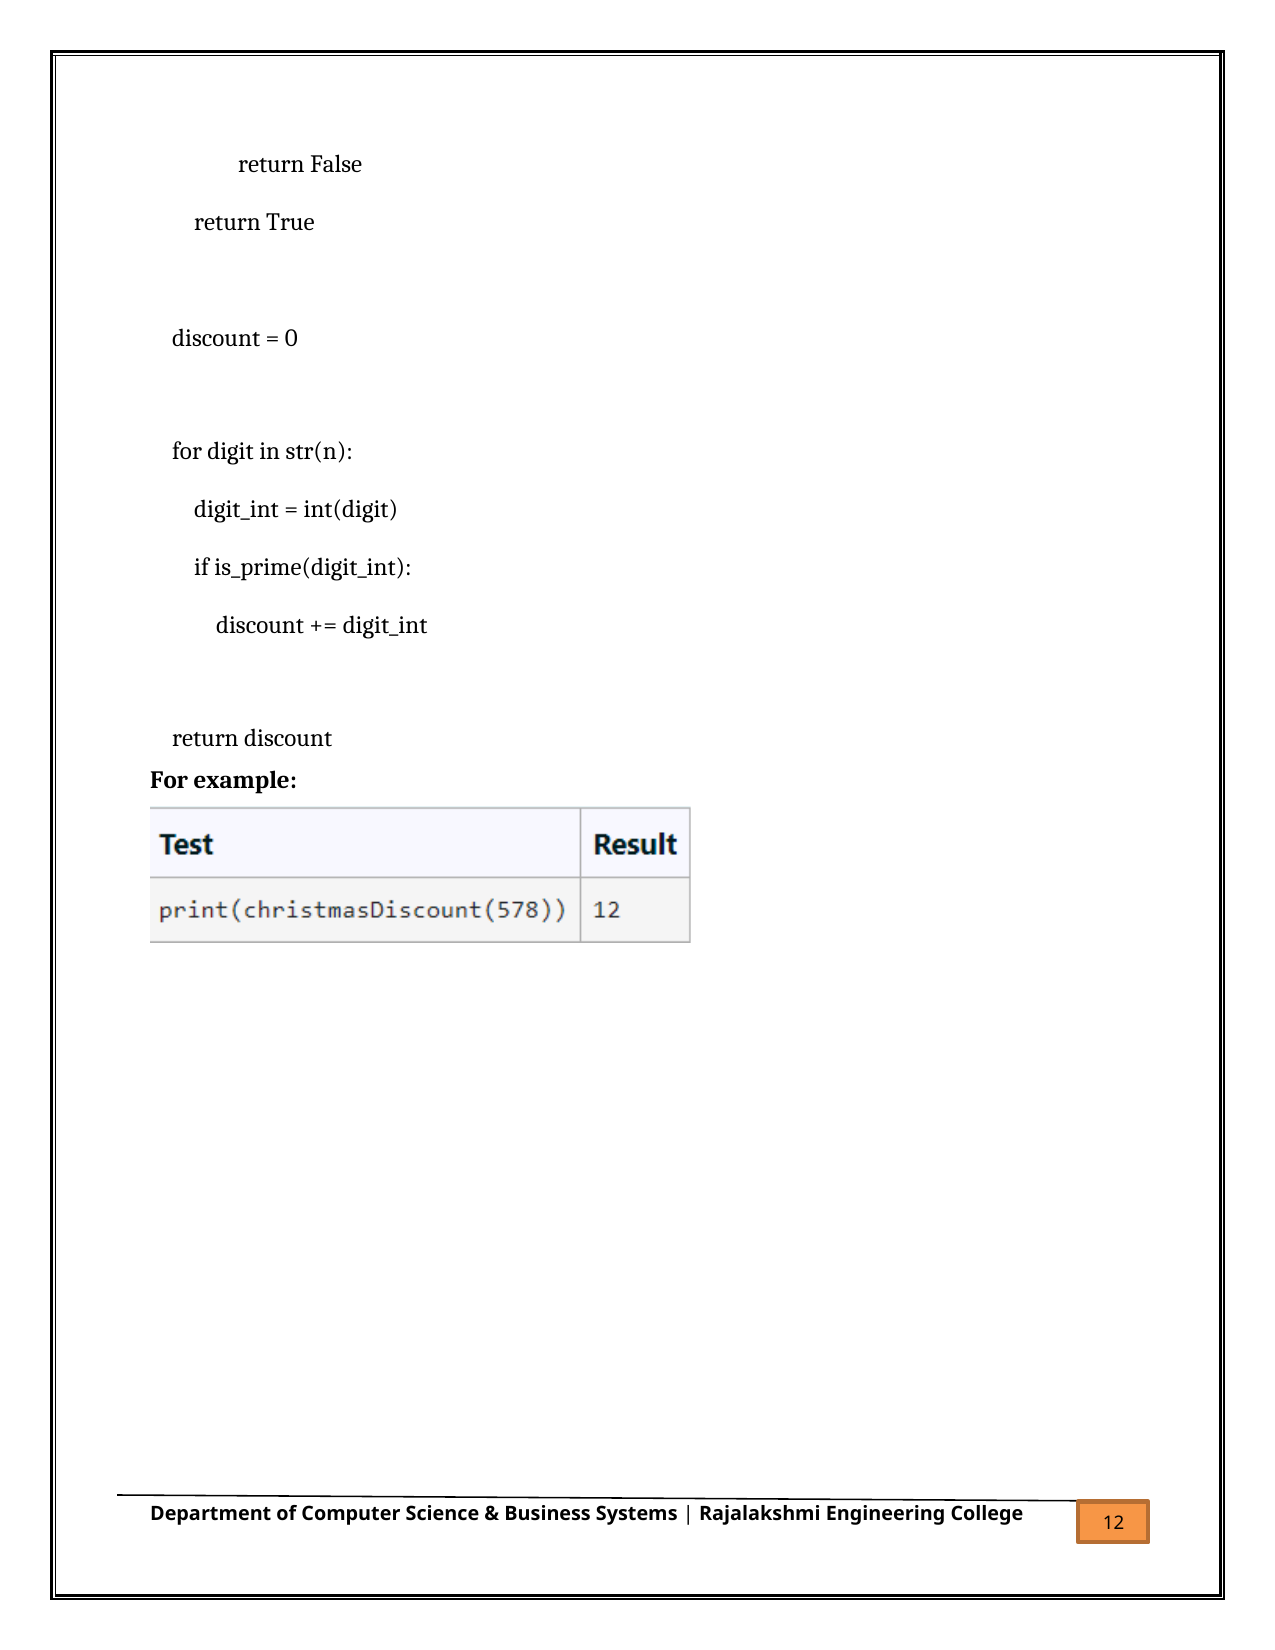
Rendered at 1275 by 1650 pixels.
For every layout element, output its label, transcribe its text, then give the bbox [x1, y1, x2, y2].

text return True [150, 208, 1125, 237]
text if is_prime(digit_int): [150, 553, 1125, 582]
text for digit in str(n): [150, 437, 1125, 466]
text return discount [150, 724, 1125, 753]
text discount = 0 [150, 324, 1125, 352]
text return False [150, 150, 1125, 179]
picture [150, 806, 691, 943]
text For example: [150, 766, 1125, 794]
text discount += digit_int [150, 611, 1125, 640]
text digit_int = int(digit) [150, 495, 1125, 524]
